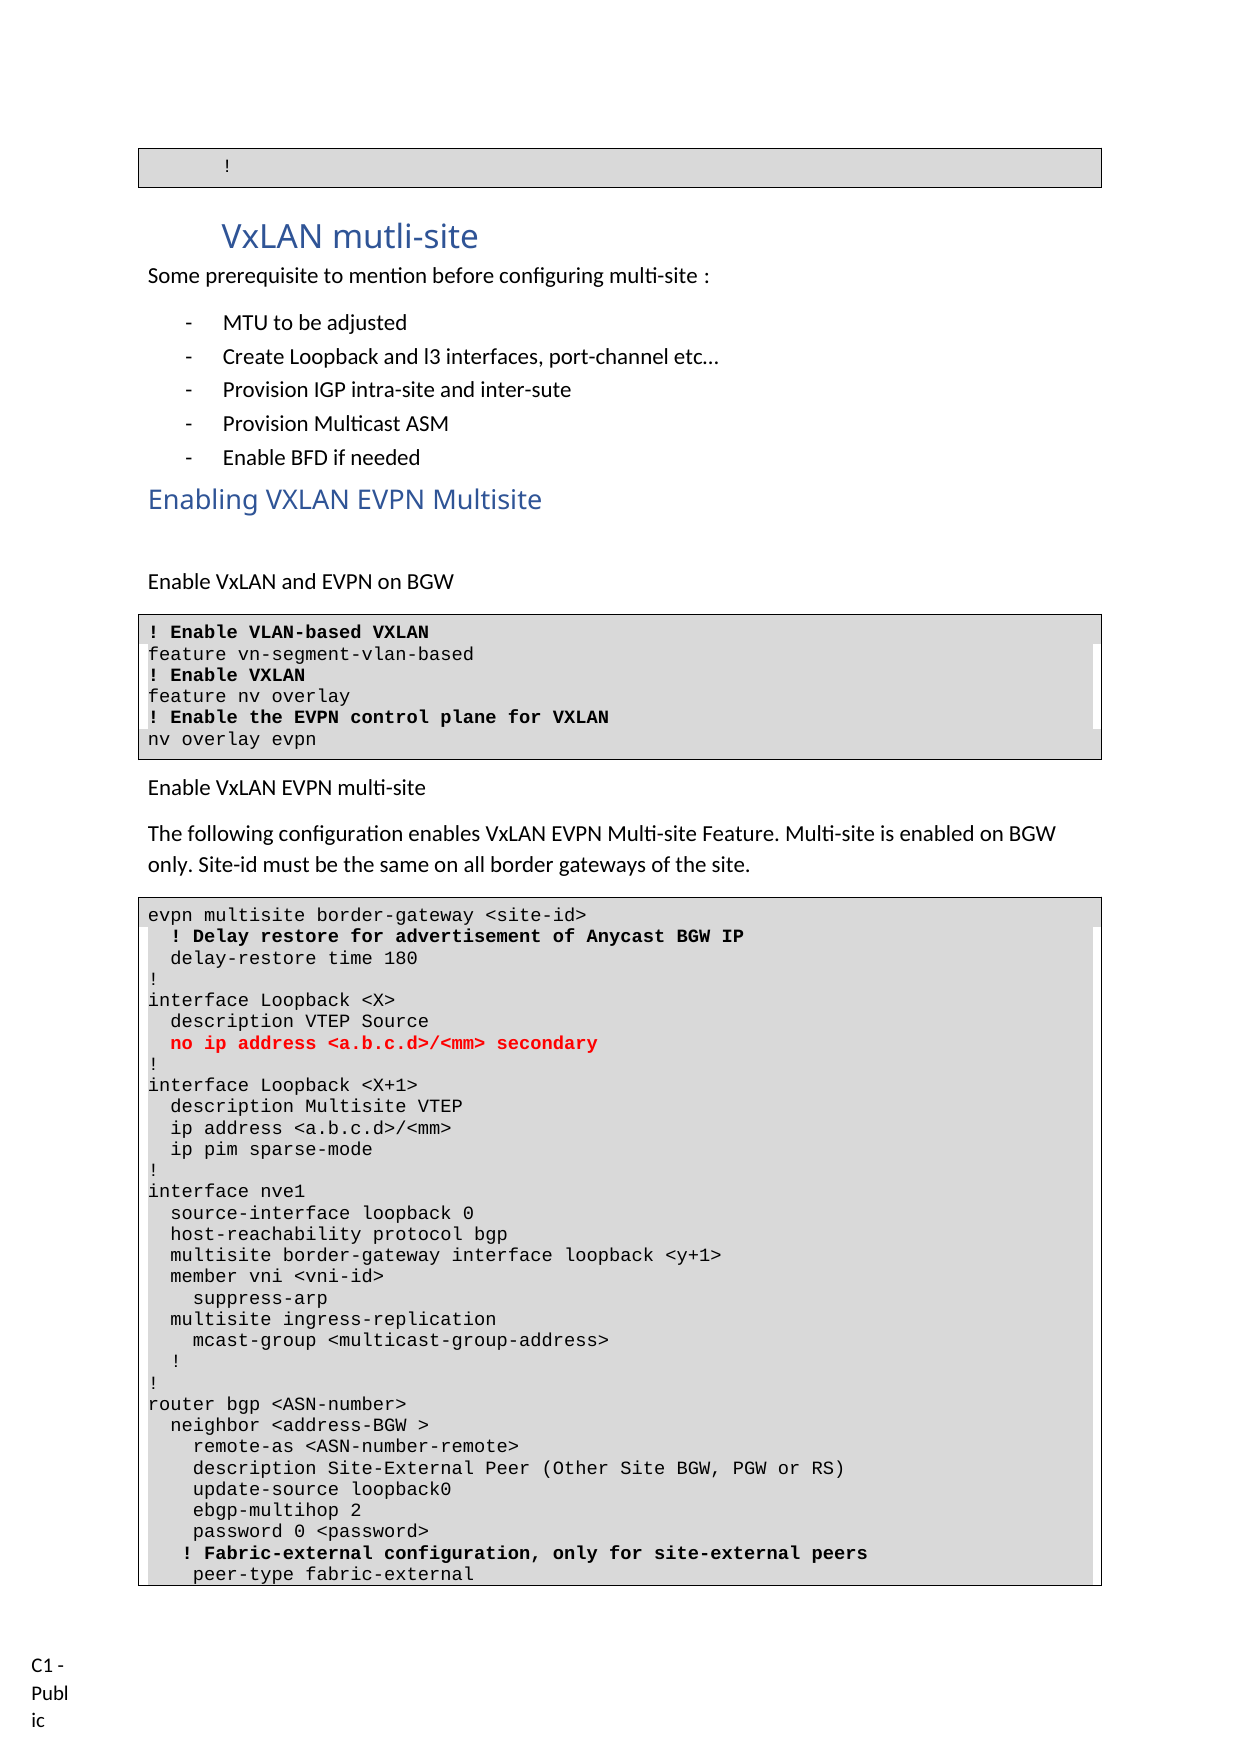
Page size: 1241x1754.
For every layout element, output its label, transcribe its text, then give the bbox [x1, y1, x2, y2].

text host-reachability protocol bgp [148, 1225, 1093, 1246]
text evpn multisite border-gateway <site-id> [139, 898, 1101, 927]
text ! [148, 1352, 1093, 1373]
list Enable BFD if needed [185, 443, 1093, 471]
text ! [148, 1373, 1093, 1395]
text password 0 <password> [148, 1522, 1093, 1543]
text ! Delay restore for advertisement of Anycast BGW IP [148, 927, 1093, 948]
text ! [148, 1161, 1093, 1182]
text source-interface loopback 0 [148, 1203, 1093, 1225]
subtitle Enabling VXLAN EVPN Multisite [148, 480, 1093, 517]
text feature nv overlay [148, 687, 1093, 708]
text ! Fabric-external configuration, only for site-external peers [148, 1543, 1093, 1565]
text ! [148, 970, 1093, 991]
text mcast-group <multicast-group-address> [148, 1331, 1093, 1352]
text remote-as <ASN-number-remote> [148, 1437, 1093, 1458]
list MTU to be adjusted [185, 308, 1093, 336]
text interface Loopback <X> [148, 991, 1093, 1012]
text interface nve1 [148, 1182, 1093, 1203]
text ip pim sparse-mode [148, 1140, 1093, 1161]
text delay-restore time 180 [148, 948, 1093, 970]
text description VTEP Source [148, 1012, 1093, 1033]
list Provision Multicast ASM [185, 409, 1093, 437]
text ip address <a.b.c.d>/<mm> [148, 1118, 1093, 1140]
text update-source loopback0 [148, 1480, 1093, 1501]
text Enable VxLAN and EVPN on BGW [148, 567, 1093, 595]
text feature vn-segment-vlan-based [148, 644, 1093, 666]
text interface Loopback <X+1> [148, 1076, 1093, 1097]
text ! [148, 1055, 1093, 1076]
text ! Enable VXLAN [148, 666, 1093, 687]
text suppress-arp [148, 1288, 1093, 1310]
text ! [139, 149, 1101, 187]
text ebgp-multihop 2 [148, 1501, 1093, 1522]
text no ip address <a.b.c.d>/<mm> secondary [148, 1033, 1093, 1055]
text Enable VxLAN EVPN multi-site [148, 773, 1093, 801]
text router bgp <ASN-number> [148, 1395, 1093, 1416]
text The following configuration enables VxLAN EVPN Multi-site Feature. Multi-site is enabled on BGW only. Site-id must be the same on all border gateways of the site. [148, 819, 1093, 878]
text multisite border-gateway interface loopback <y+1> [148, 1246, 1093, 1267]
text nv overlay evpn [139, 720, 1101, 759]
text peer-type fabric-external [148, 1565, 1093, 1585]
list Provision IGP intra-site and inter-sute [185, 376, 1093, 403]
list Create Loopback and l3 interfaces, port-channel etc… [185, 342, 1093, 370]
text description Site-External Peer (Other Site BGW, PGW or RS) [148, 1458, 1093, 1480]
text neighbor <address-BGW > [148, 1416, 1093, 1437]
text Some prerequisite to mention before configuring multi-site : [148, 262, 1093, 289]
text member vni <vni-id> [148, 1267, 1093, 1288]
subtitle VxLAN mutli-site [148, 213, 1093, 258]
text multisite ingress-replication [148, 1310, 1093, 1331]
text ! Enable VLAN-based VXLAN [139, 615, 1101, 644]
text description Multisite VTEP [148, 1097, 1093, 1118]
